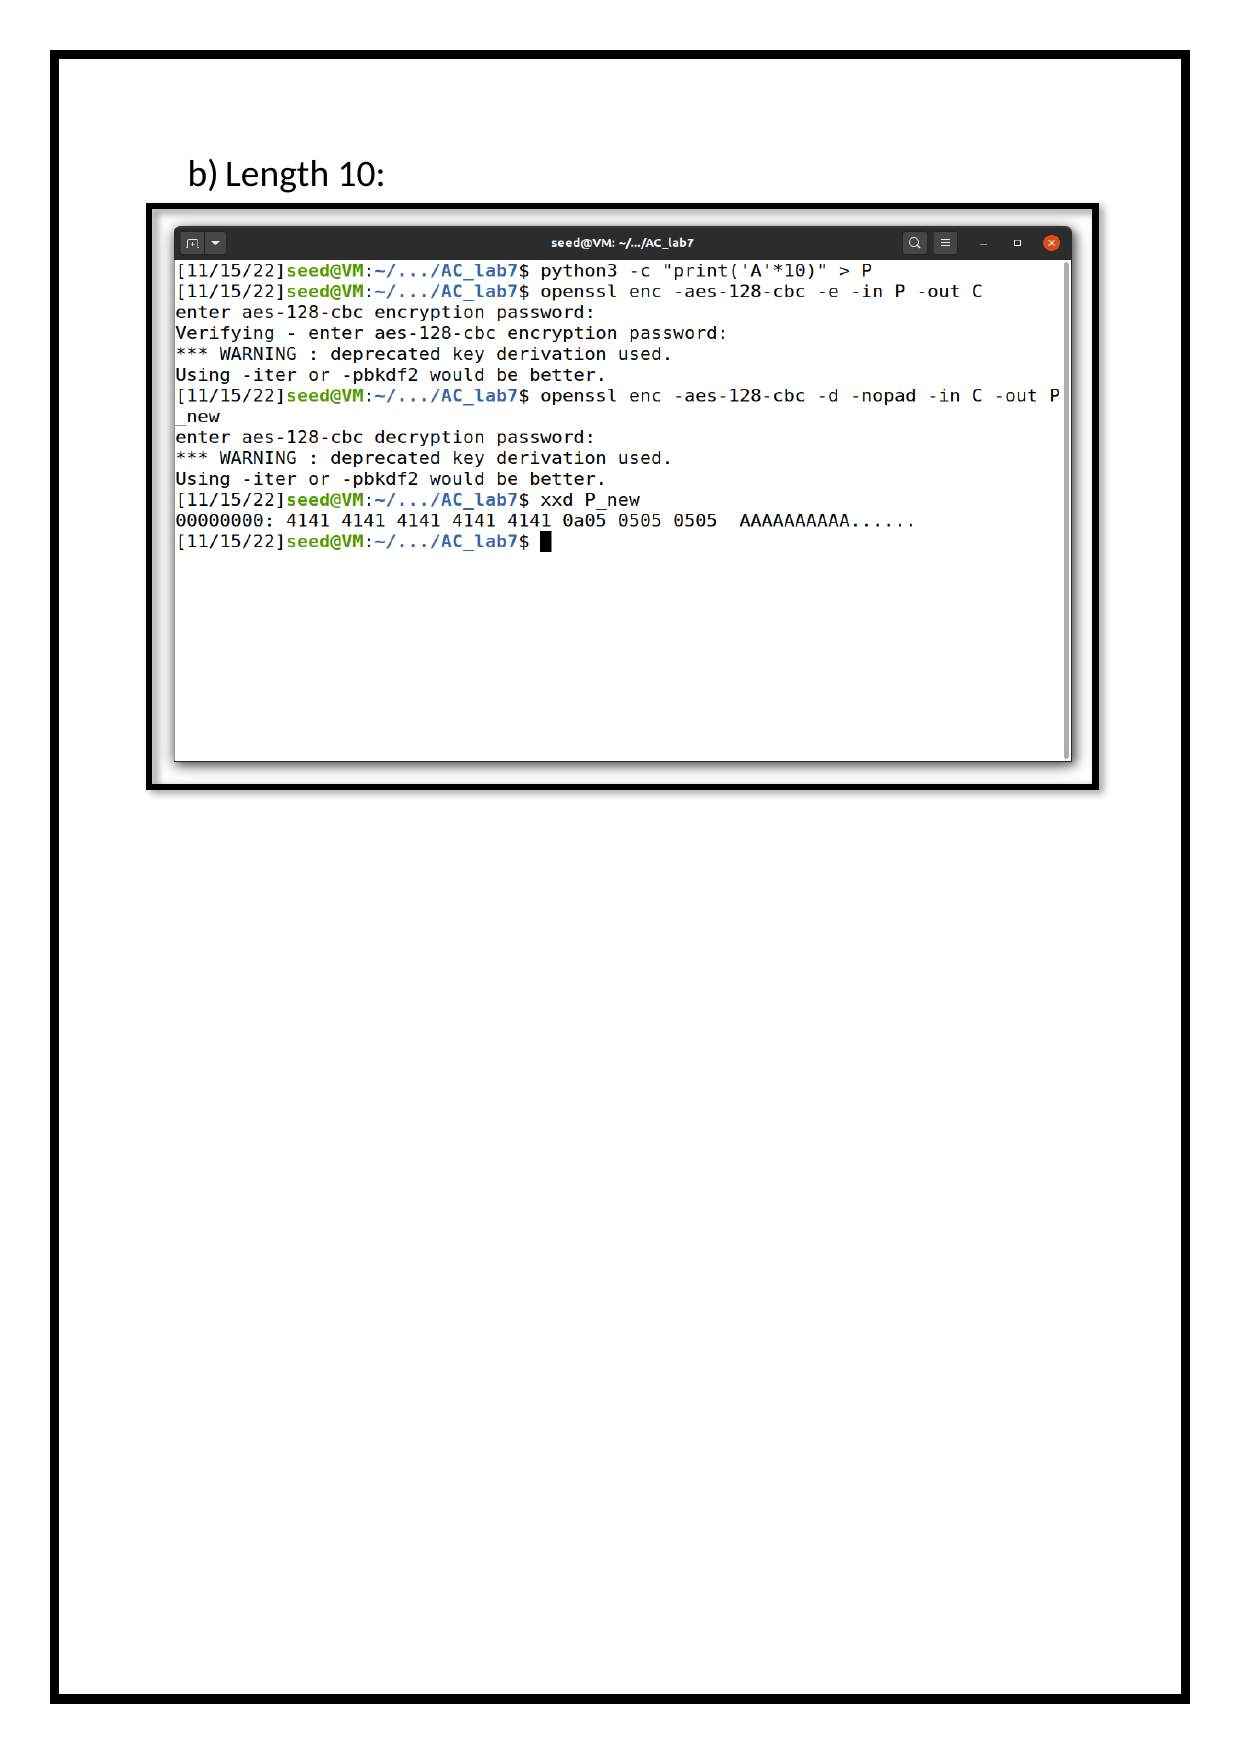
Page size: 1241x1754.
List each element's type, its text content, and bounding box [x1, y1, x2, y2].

list Length 10: [187, 150, 1090, 196]
picture [152, 209, 1092, 784]
